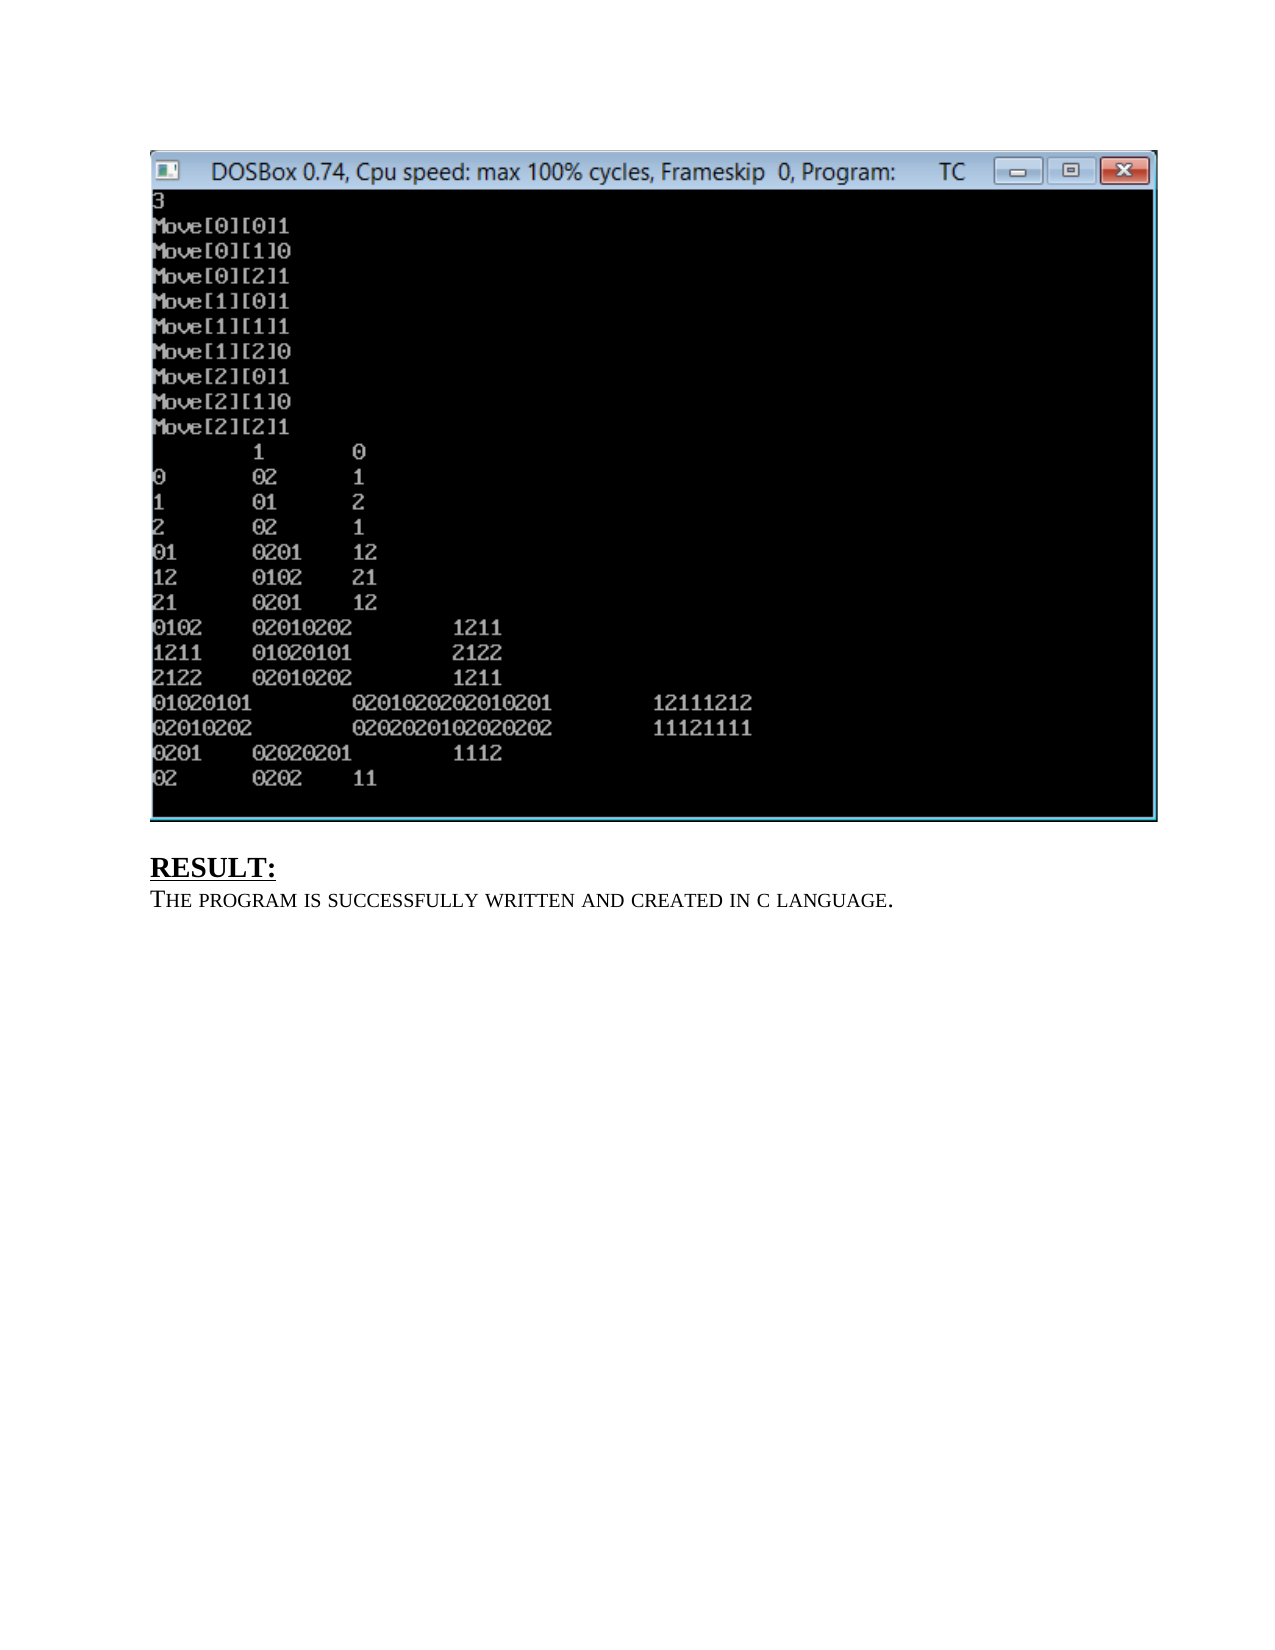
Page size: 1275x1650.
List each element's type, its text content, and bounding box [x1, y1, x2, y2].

text The program is successfully written and created in c language. [150, 884, 1125, 913]
text RESULT: [150, 851, 1125, 884]
picture [150, 150, 1158, 822]
